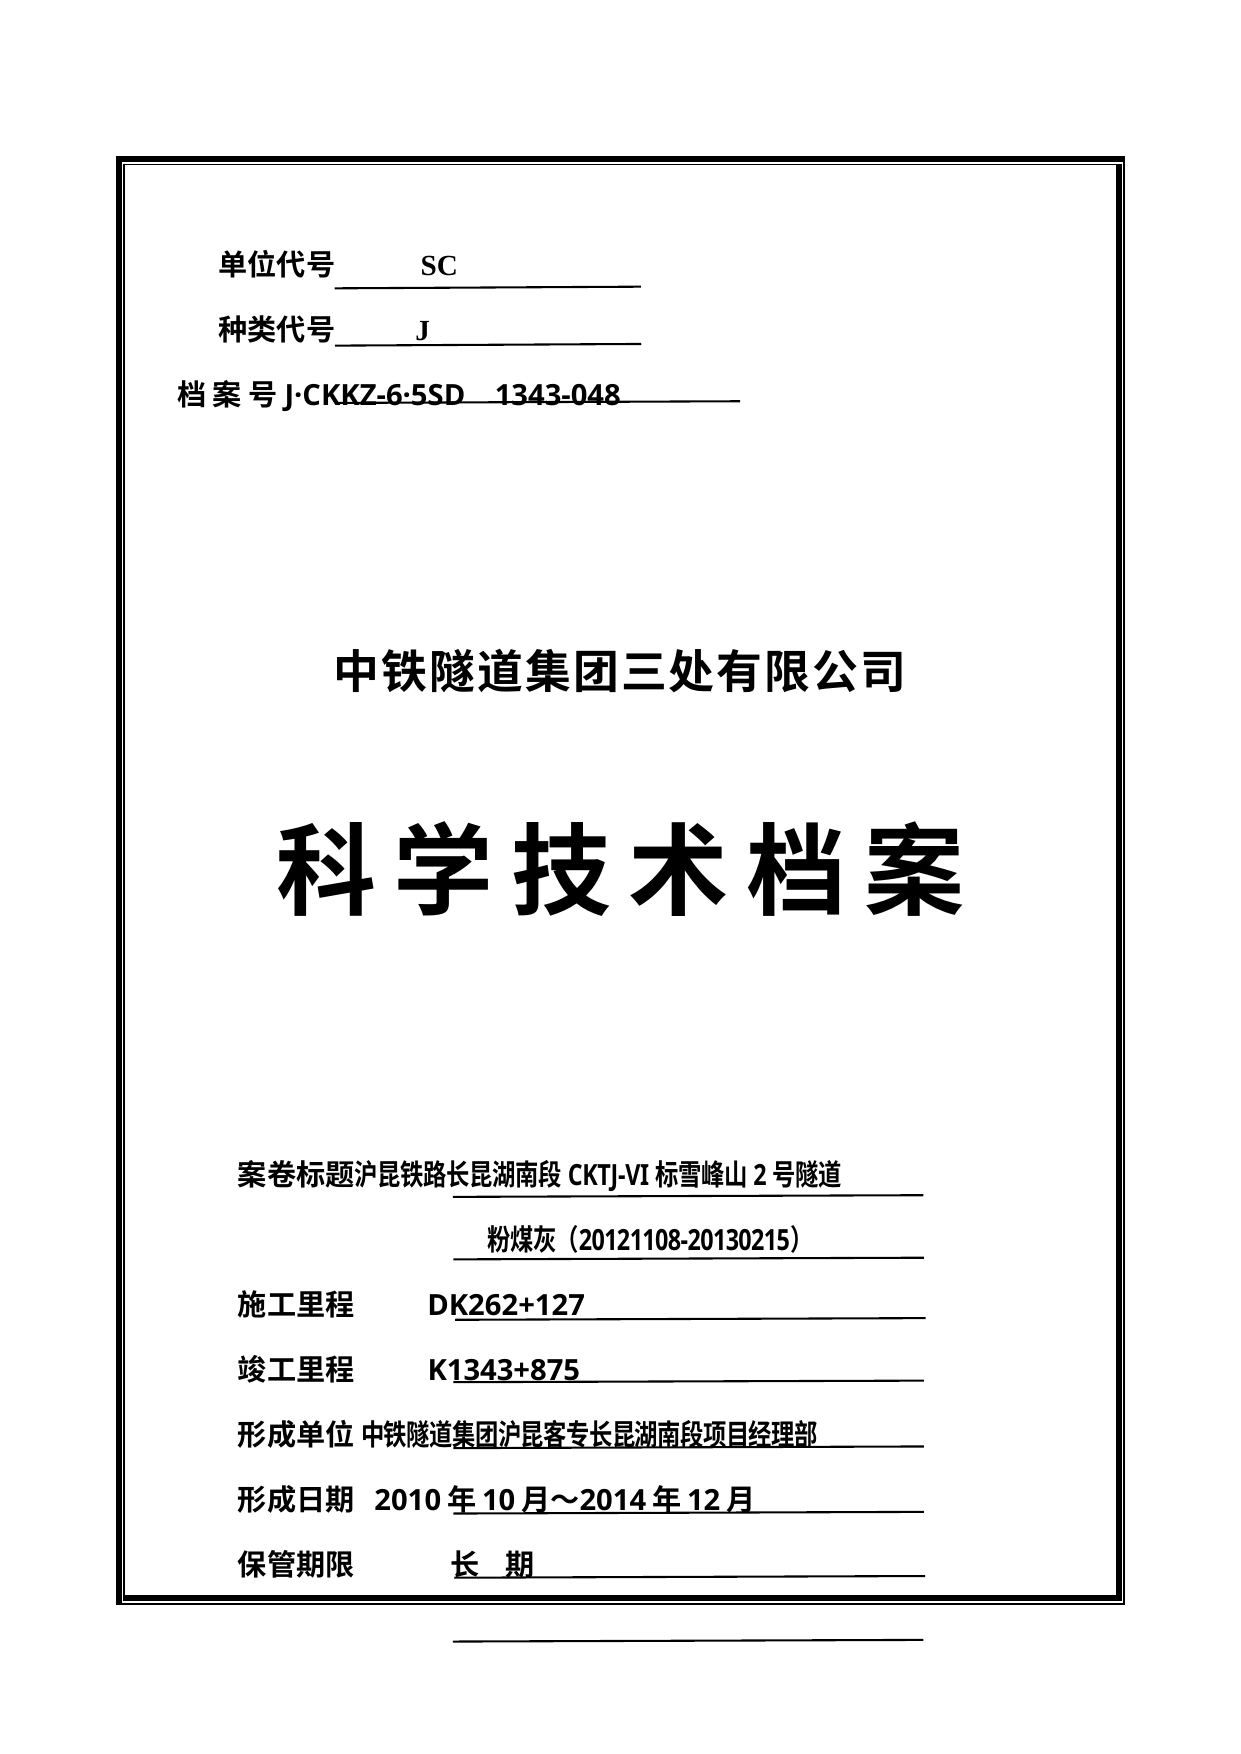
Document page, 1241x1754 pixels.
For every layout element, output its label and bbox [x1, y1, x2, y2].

table_header [125, 165, 1116, 1595]
